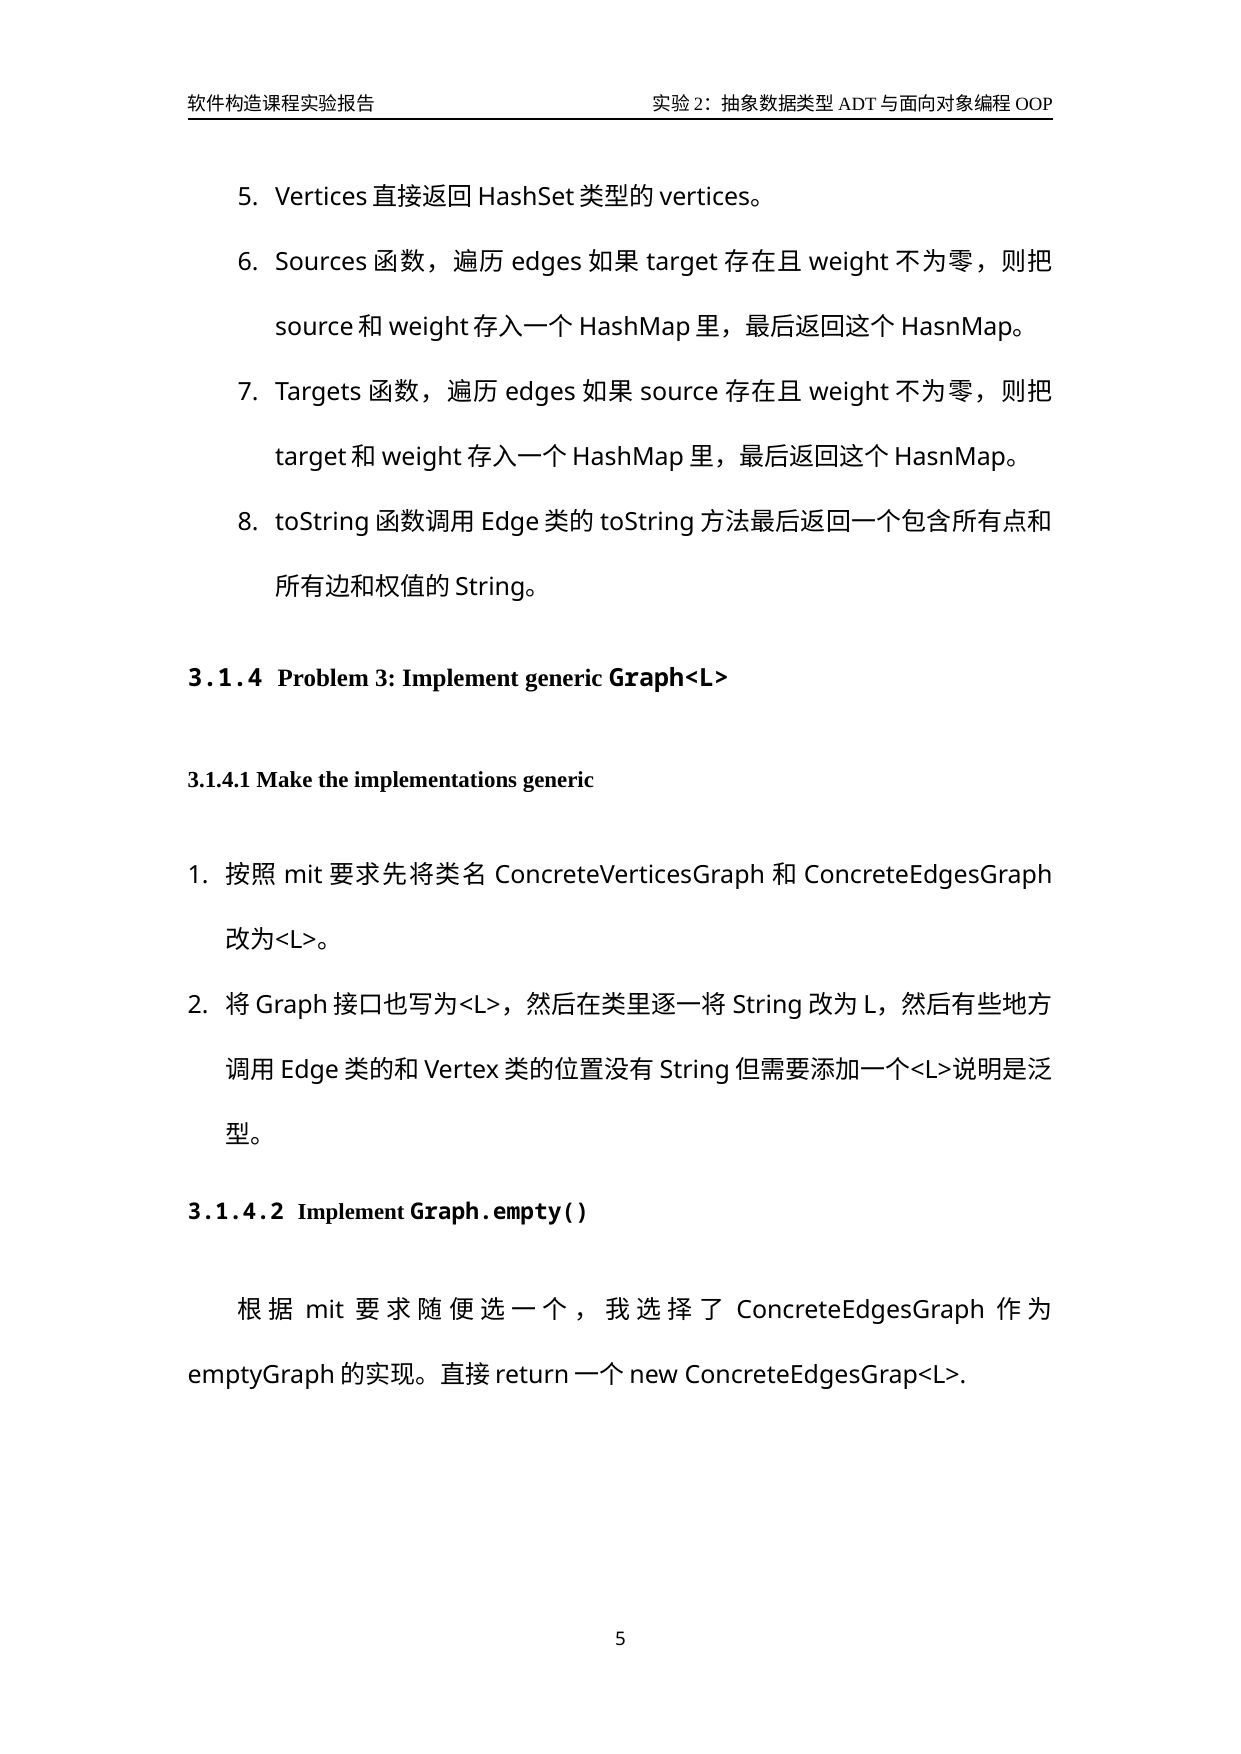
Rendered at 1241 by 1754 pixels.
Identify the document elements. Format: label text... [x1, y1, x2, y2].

list Vertices直接返回HashSet类型的vertices。 [237, 162, 1053, 227]
list toString函数调用Edge类的toString方法最后返回一个包含所有点和所有边和权值的String。 [237, 487, 1053, 617]
text 根据mit要求随便选一个，我选择了ConcreteEdgesGraph作为emptyGraph的实现。直接return一个new ConcreteEdgesGrap<L>. [187, 1275, 1053, 1405]
subtitle Problem 3: Implement generic Graph<L> [187, 644, 1053, 709]
list Sources函数，遍历edges如果target存在且weight不为零，则把source和weight存入一个HashMap里，最后返回这个HasnMap。 [237, 227, 1053, 357]
list Targets函数，遍历edges如果source存在且weight不为零，则把target和weight存入一个HashMap里，最后返回这个HasnMap。 [237, 357, 1053, 487]
list 按照mit要求先将类名ConcreteVerticesGraph和ConcreteEdgesGraph改为<L>。 [187, 840, 1053, 970]
list 将Graph接口也写为<L>，然后在类里逐一将String改为L，然后有些地方调用Edge类的和Vertex类的位置没有String但需要添加一个<L>说明是泛型。 [187, 970, 1053, 1165]
subtitle Implement Graph.empty() [187, 1194, 1053, 1227]
subtitle Make the implementations generic [187, 763, 1053, 796]
